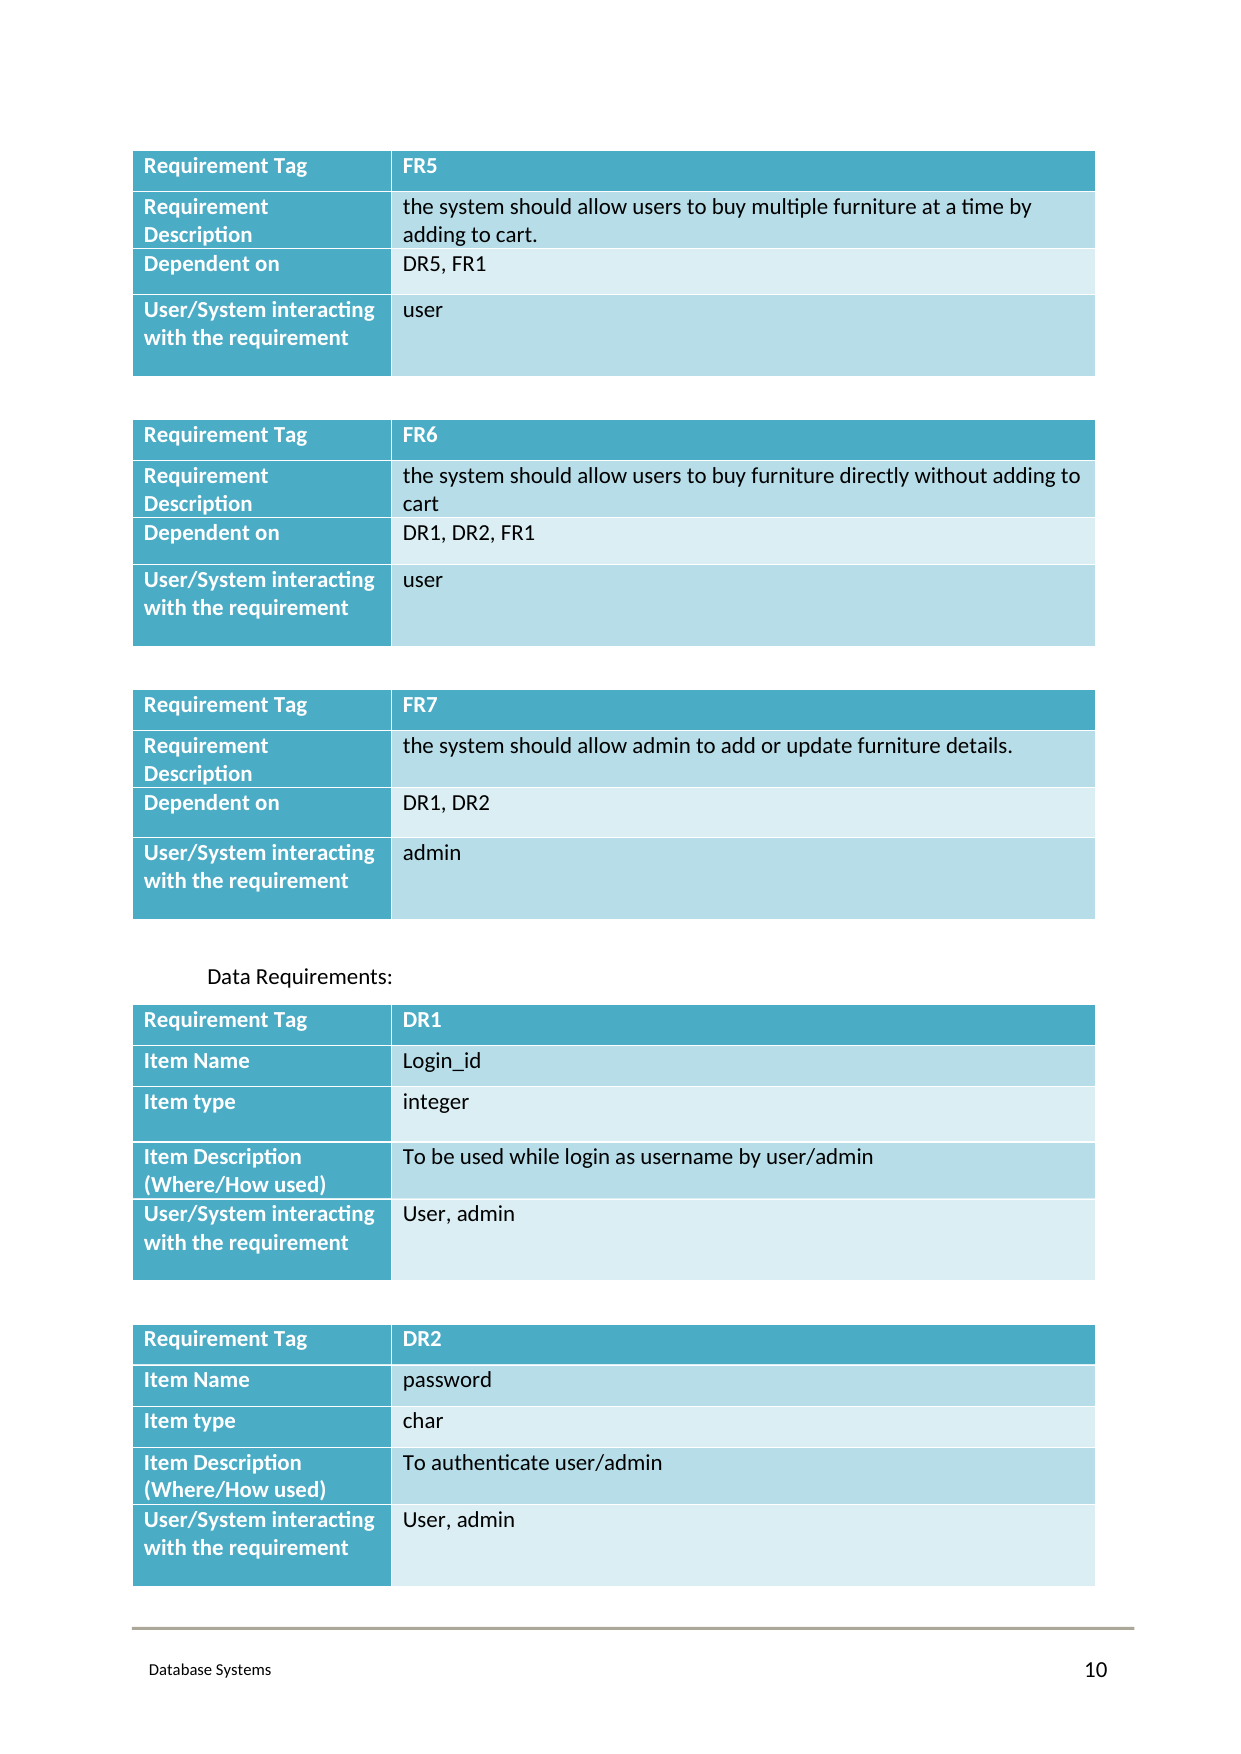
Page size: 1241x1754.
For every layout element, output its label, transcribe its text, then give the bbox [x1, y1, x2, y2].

table_cell Login_id [392, 1046, 1095, 1086]
table_cell password [392, 1366, 1095, 1406]
table_cell DR5, FR1 [392, 249, 1095, 294]
table_cell DR1, DR2, FR1 [392, 518, 1095, 564]
table_header FR6 [392, 420, 1095, 460]
table_header Requirement Tag [133, 1325, 391, 1364]
table_cell User, admin [392, 1200, 1095, 1280]
table_cell user [392, 295, 1095, 376]
table_cell user [392, 565, 1095, 646]
table_header DR1 [392, 1005, 1095, 1045]
table_cell To be used while login as username by user/admin [392, 1143, 1095, 1198]
table_cell the system should allow users to buy furniture directly without adding to cart [392, 461, 1095, 517]
table_cell Dependent on [133, 788, 391, 837]
table_cell integer [392, 1087, 1095, 1141]
table_cell Item Name [133, 1046, 391, 1086]
table_cell To authenticate user/admin [392, 1448, 1095, 1504]
table_cell the system should allow admin to add or update furniture details. [392, 731, 1095, 787]
table_cell char [392, 1407, 1095, 1447]
table_cell User/System interacting with the requirement [133, 838, 391, 919]
table_cell Requirement Description [133, 731, 391, 787]
table_cell Item Description (Where/How used) [133, 1448, 391, 1504]
table_header Requirement Tag [133, 1005, 391, 1045]
table_header FR5 [392, 151, 1095, 191]
table_cell DR1, DR2 [392, 788, 1095, 837]
table_header FR7 [392, 690, 1095, 730]
table_cell User, admin [392, 1505, 1095, 1586]
table_cell Item Description (Where/How used) [133, 1143, 391, 1198]
table_cell Item type [133, 1087, 391, 1141]
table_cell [133, 1505, 391, 1586]
table_cell Requirement Description [133, 461, 391, 517]
table_cell Dependent on [133, 249, 391, 294]
table_header Requirement Tag [133, 151, 391, 191]
table_cell User/System interacting with the requirement [133, 1200, 391, 1280]
table_cell Item type [133, 1407, 391, 1447]
table_cell admin [392, 838, 1095, 919]
table_header Requirement Tag [133, 420, 391, 460]
table_header Requirement Tag [133, 690, 391, 730]
table_cell Dependent on [133, 518, 391, 564]
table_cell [133, 295, 391, 376]
table_cell the system should allow users to buy multiple furniture at a time by adding to cart. [392, 192, 1095, 248]
table_cell User/System interacting with the requirement [133, 565, 391, 646]
text Data Requirements: [132, 962, 1134, 990]
table_cell Item Name [133, 1366, 391, 1406]
table_header DR2 [392, 1325, 1095, 1364]
table_cell Requirement Description [133, 192, 391, 248]
